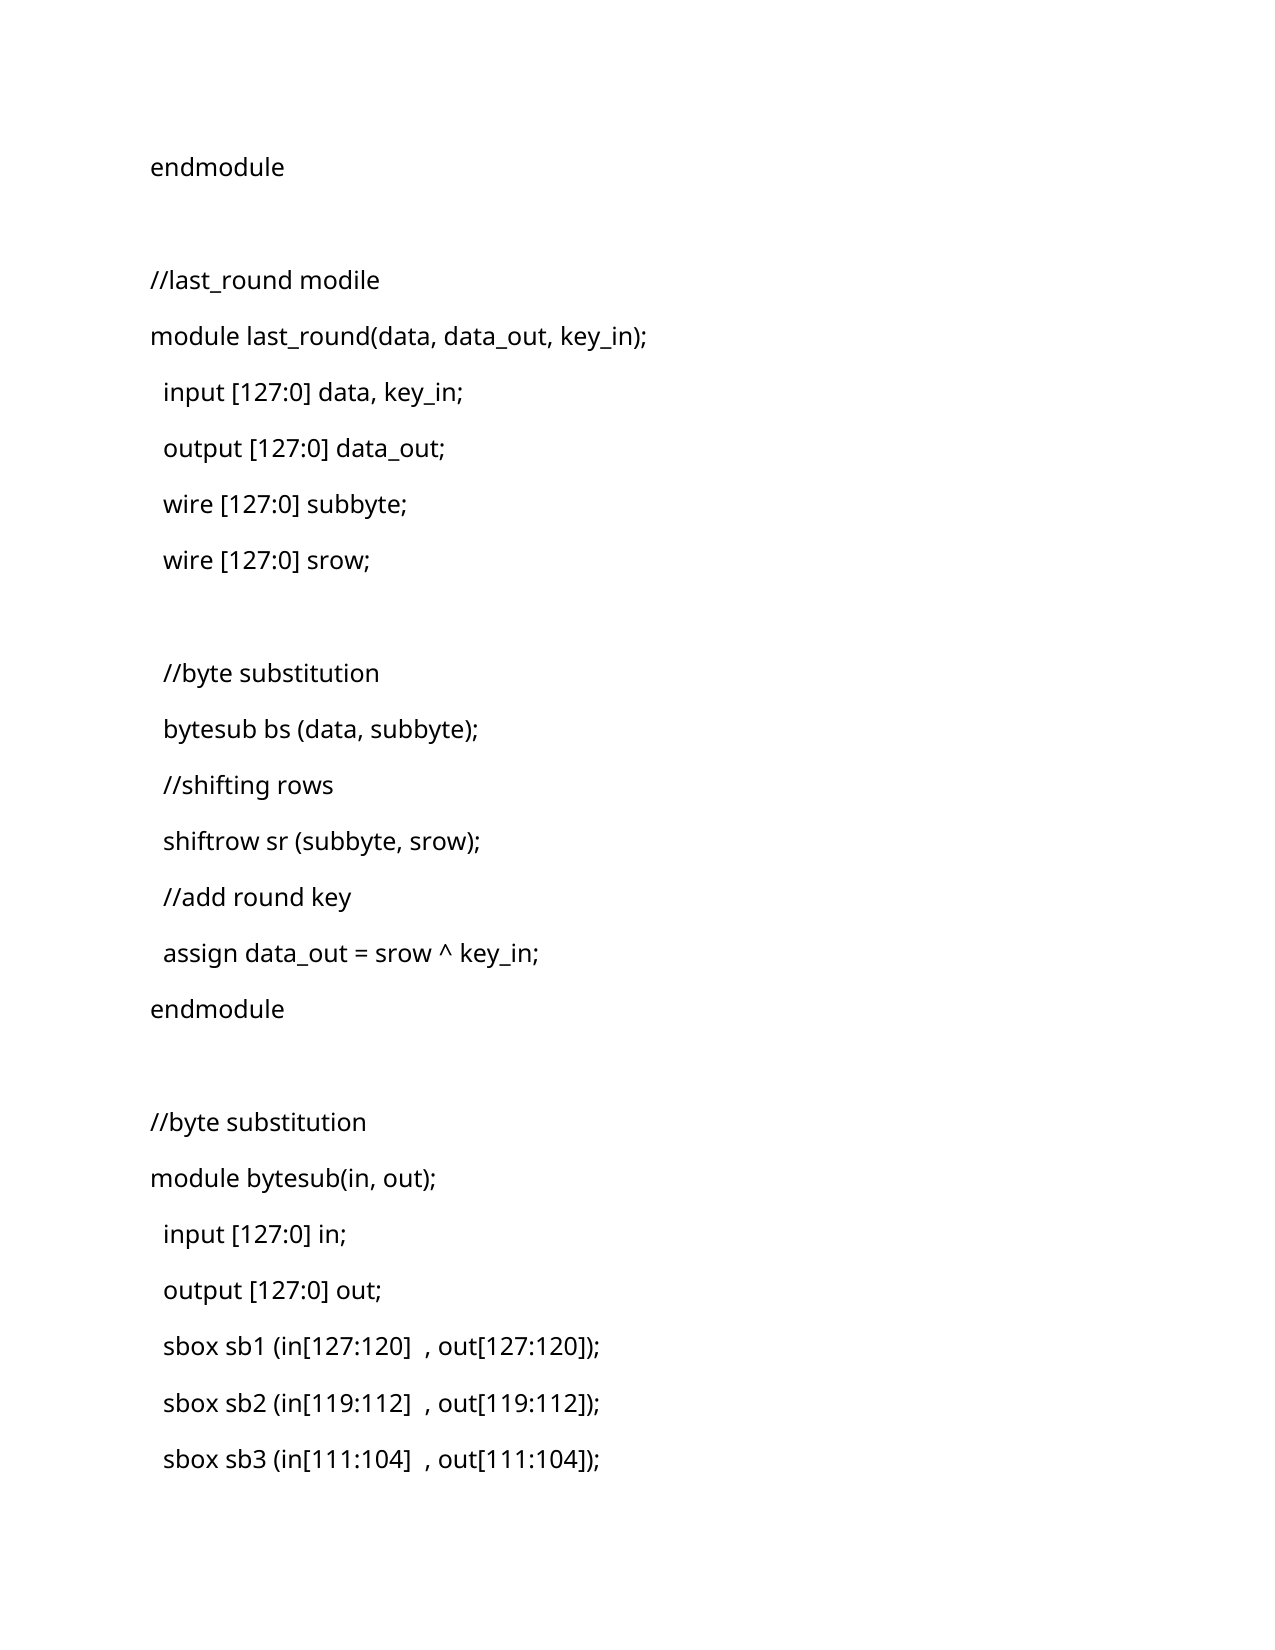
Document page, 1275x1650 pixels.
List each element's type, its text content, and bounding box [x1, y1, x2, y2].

text //byte substitution [150, 655, 1125, 689]
text output [127:0] out; [150, 1273, 1125, 1307]
text shiftrow sr (subbyte, srow); [150, 824, 1125, 858]
text module last_round(data, data_out, key_in); [150, 318, 1125, 352]
text //shifting rows [150, 768, 1125, 802]
text sbox sb2 (in[119:112] , out[119:112]); [150, 1385, 1125, 1419]
text //byte substitution [150, 1104, 1125, 1138]
text input [127:0] in; [150, 1217, 1125, 1251]
text output [127:0] data_out; [150, 431, 1125, 465]
text assign data_out = srow ^ key_in; [150, 936, 1125, 970]
text //last_round modile [150, 262, 1125, 296]
text wire [127:0] srow; [150, 543, 1125, 577]
text endmodule [150, 992, 1125, 1026]
text wire [127:0] subbyte; [150, 487, 1125, 521]
text endmodule [150, 150, 1125, 184]
text module bytesub(in, out); [150, 1161, 1125, 1195]
text bytesub bs (data, subbyte); [150, 711, 1125, 746]
text sbox sb1 (in[127:120] , out[127:120]); [150, 1329, 1125, 1363]
text //add round key [150, 880, 1125, 914]
text input [127:0] data, key_in; [150, 374, 1125, 409]
text sbox sb3 (in[111:104] , out[111:104]); [150, 1441, 1125, 1475]
